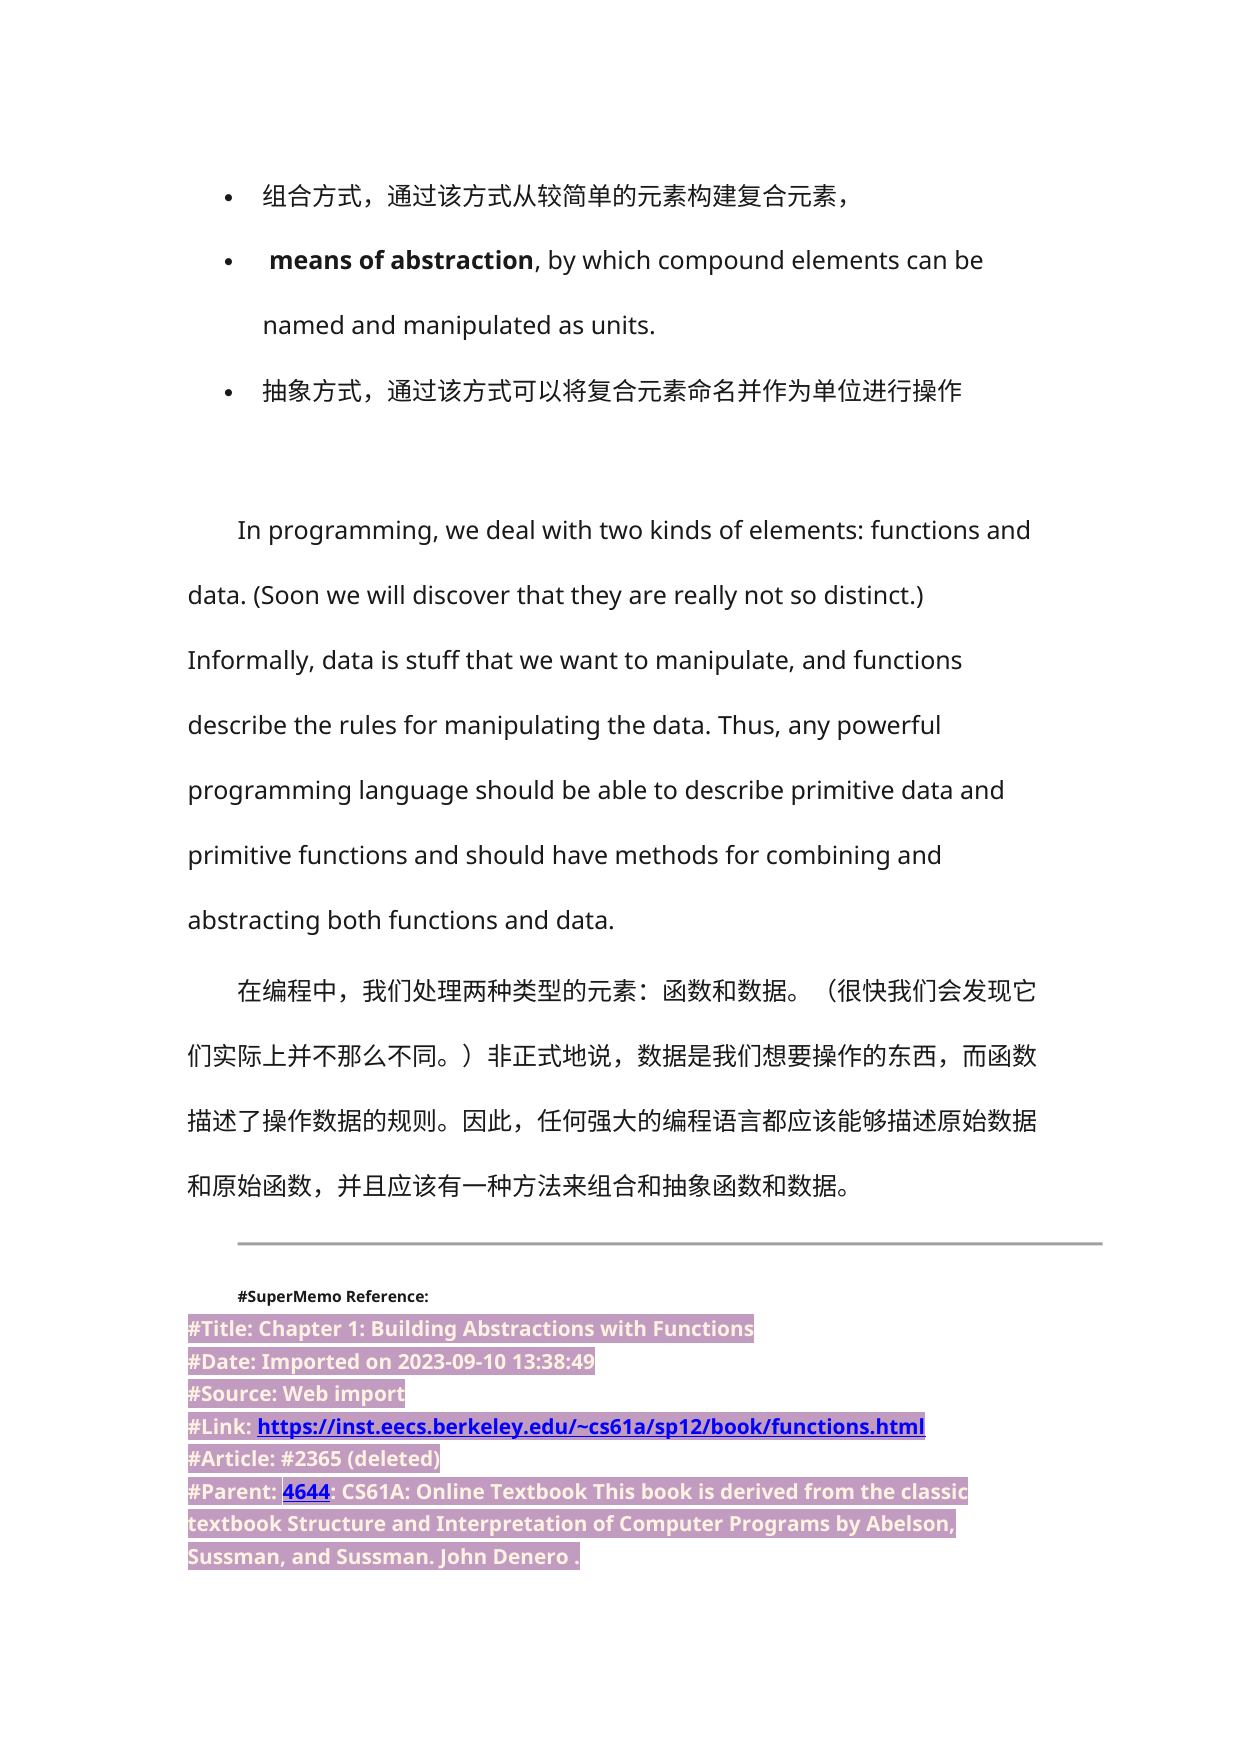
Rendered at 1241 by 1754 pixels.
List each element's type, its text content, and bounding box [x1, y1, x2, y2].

text In programming, we deal with two kinds of elements: functions and data. (Soon we will discover that they are really not so distinct.) Informally, data is stuff that we want to manipulate, and functions describe the rules for manipulating the data. Thus, any powerful programming language should be able to describe primitive data and primitive functions and should have methods for combining and abstracting both functions and data. [187, 497, 1053, 952]
text 在编程中，我们处理两种类型的元素：函数和数据。（很快我们会发现它们实际上并不那么不同。）非正式地说，数据是我们想要操作的东西，而函数描述了操作数据的规则。因此，任何强大的编程语言都应该能够描述原始数据和原始函数，并且应该有一种方法来组合和抽象函数和数据。 [187, 957, 1053, 1217]
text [187, 1280, 1053, 1572]
list means of abstraction, by which compound elements can be named and manipulated as units. [225, 227, 1053, 357]
list 组合方式，通过该方式从较简单的元素构建复合元素， [225, 162, 1053, 227]
list 抽象方式，通过该方式可以将复合元素命名并作为单位进行操作 [225, 357, 1053, 422]
